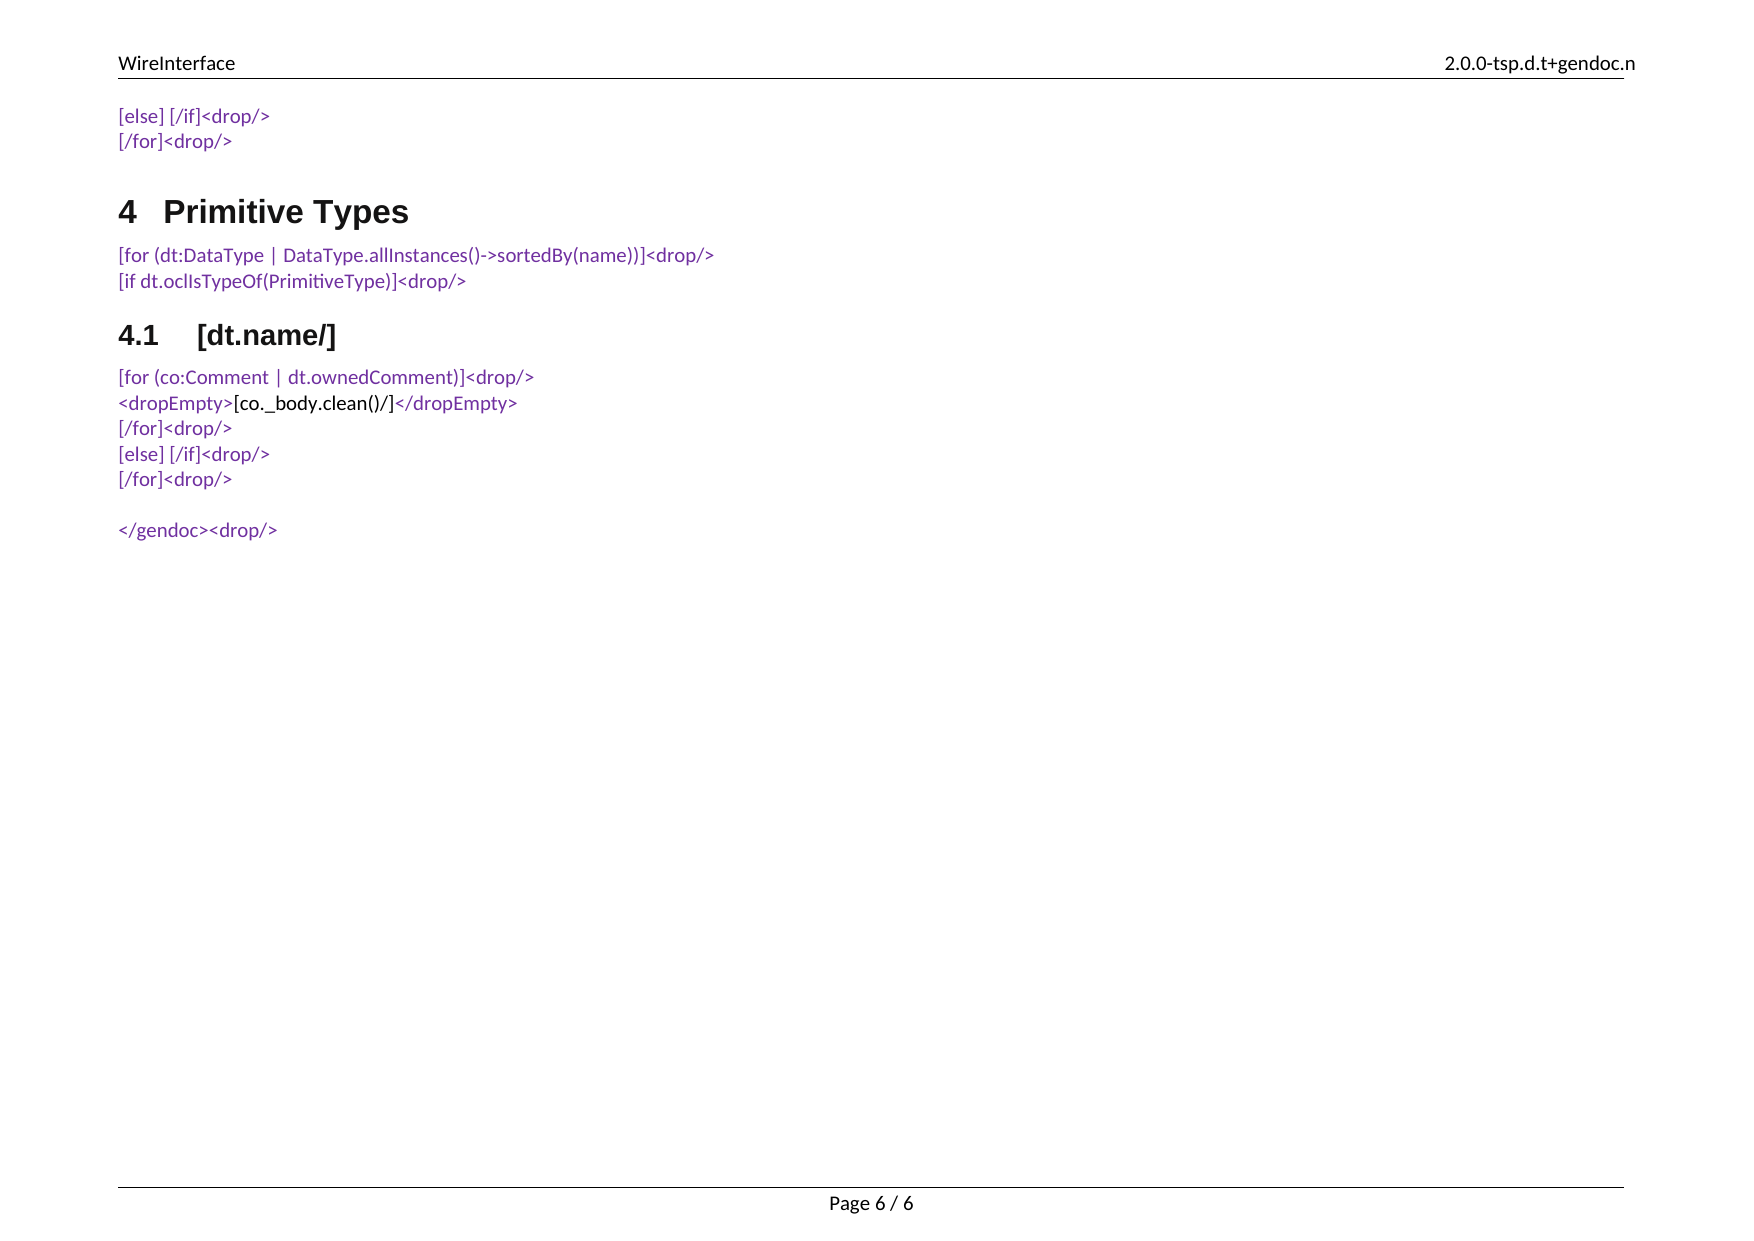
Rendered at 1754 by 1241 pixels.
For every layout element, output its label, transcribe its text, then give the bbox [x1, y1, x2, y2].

text [if dt.oclIsTypeOf(PrimitiveType)]<drop/> [118, 268, 1624, 293]
text </gendoc><drop/> [118, 517, 1624, 542]
text [for (dt:DataType | DataType.allInstances()->sortedBy(name))]<drop/> [118, 243, 1624, 268]
subtitle Primitive Types [118, 192, 1624, 230]
text [/for]<drop/> [118, 129, 1624, 154]
text <dropEmpty>[co._body.clean()/]</dropEmpty> [118, 390, 1624, 415]
text [/for]<drop/> [118, 415, 1624, 441]
text [for (co:Comment | dt.ownedComment)]<drop/> [118, 364, 1624, 390]
subtitle [dt.name/] [118, 318, 1624, 352]
text [else] [/if]<drop/> [118, 441, 1624, 466]
text [/for]<drop/> [118, 466, 1624, 492]
text [else] [/if]<drop/> [118, 103, 1624, 129]
